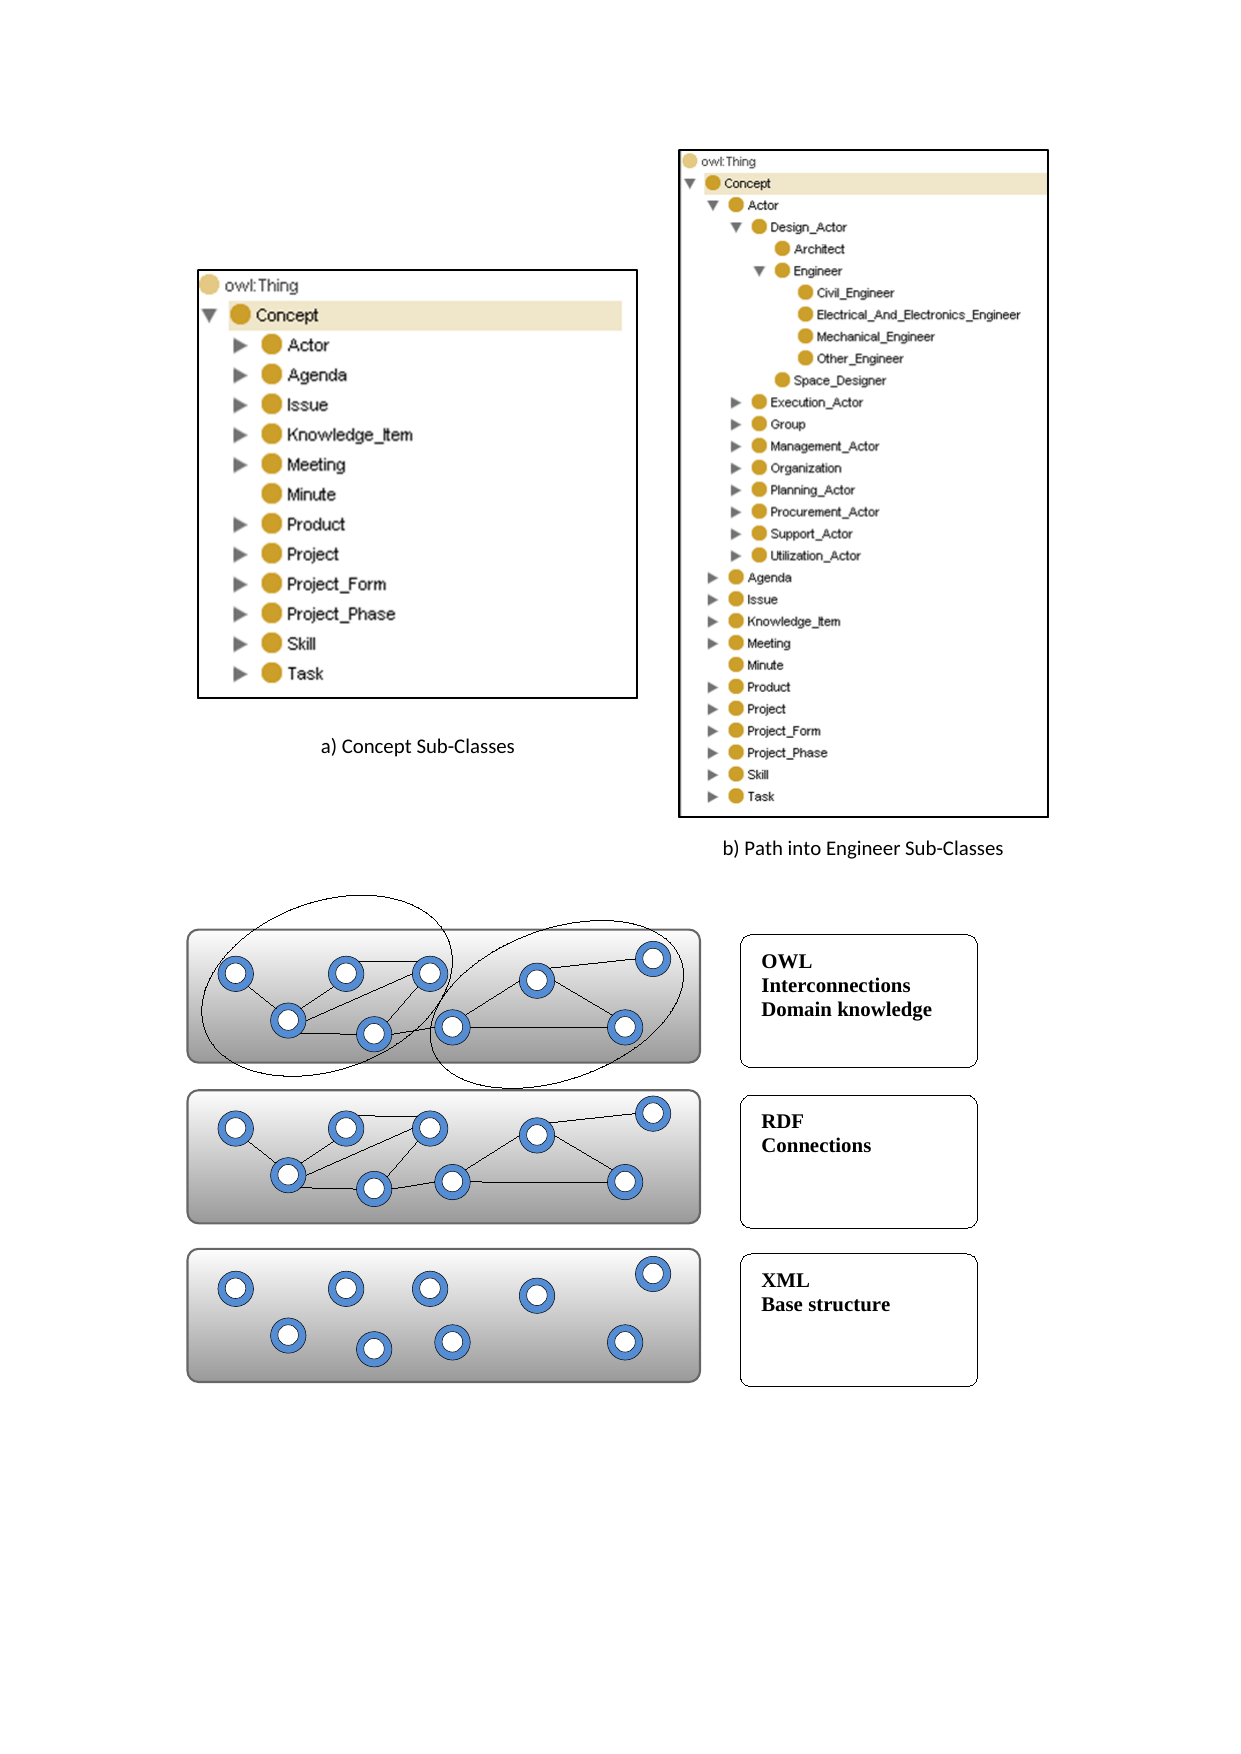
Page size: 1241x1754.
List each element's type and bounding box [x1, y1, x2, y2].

picture [195, 267, 640, 701]
picture [676, 147, 1051, 820]
